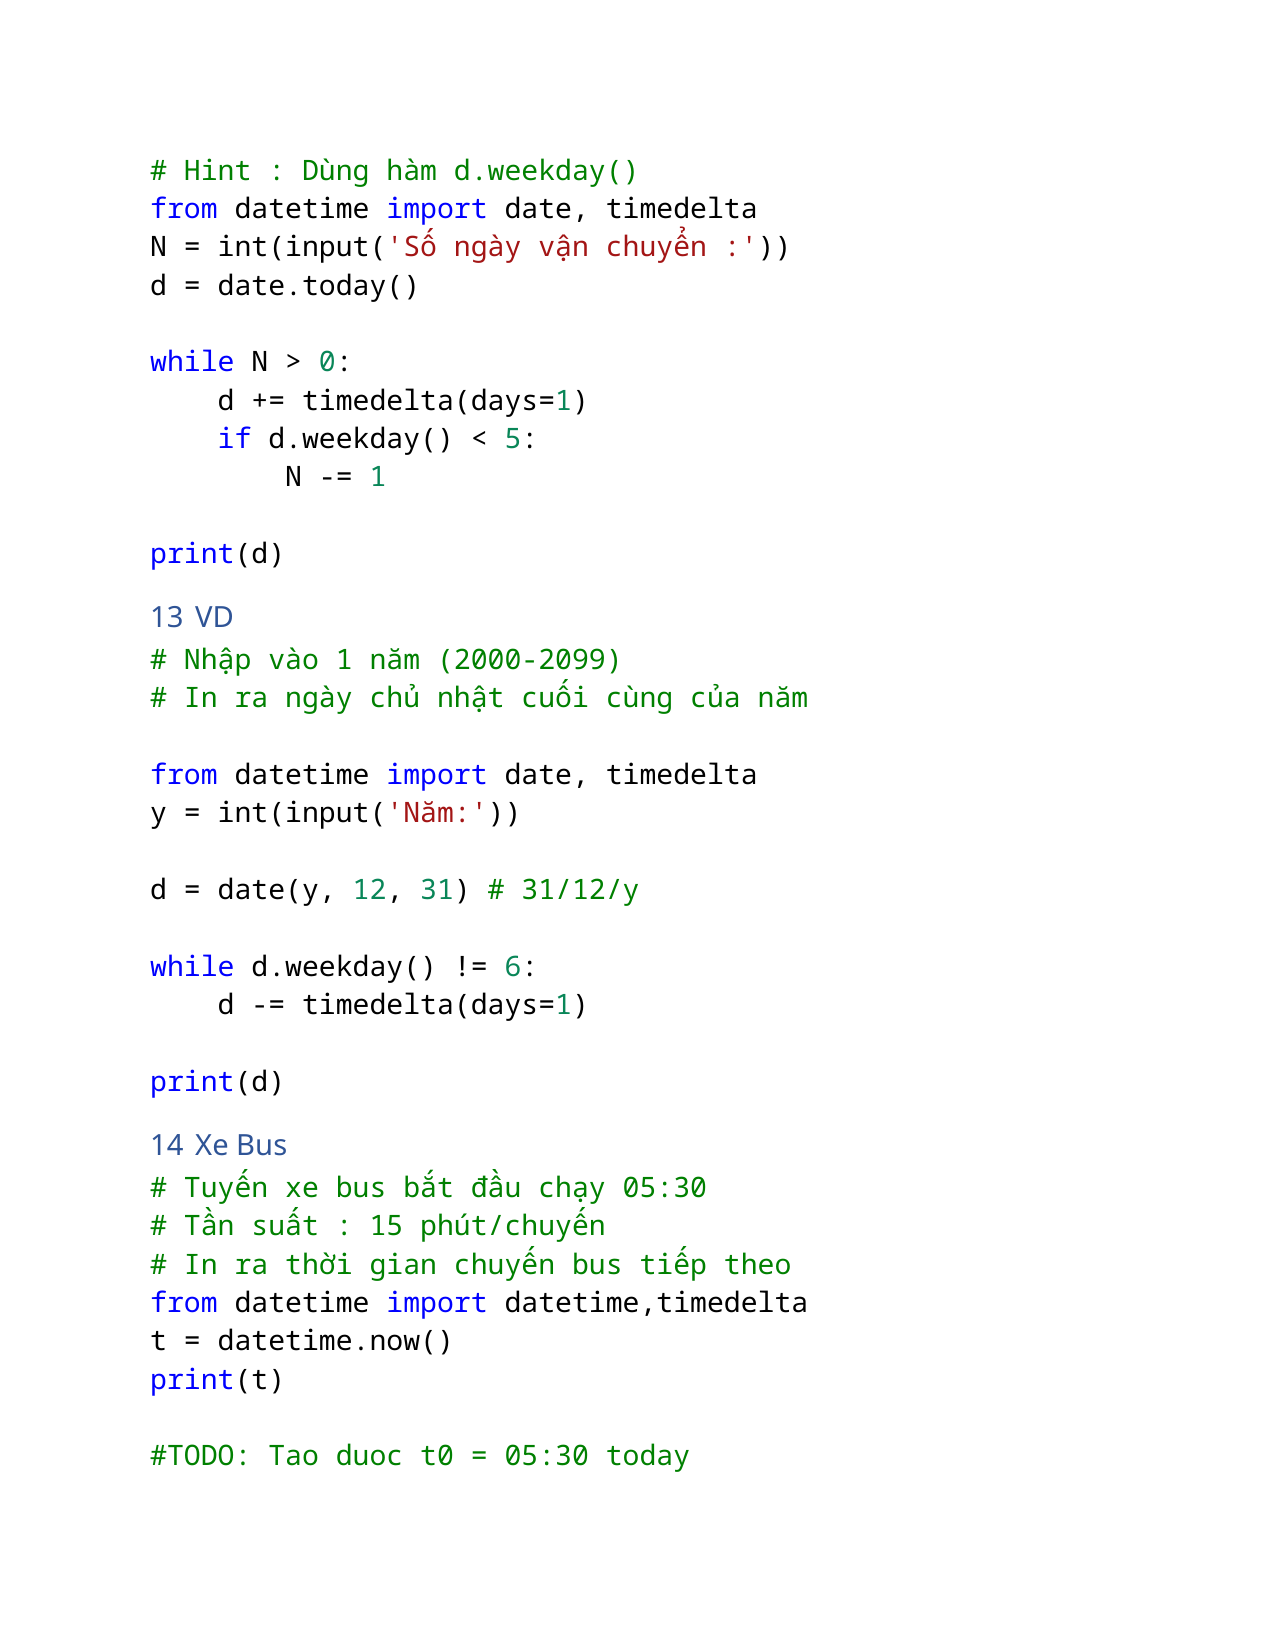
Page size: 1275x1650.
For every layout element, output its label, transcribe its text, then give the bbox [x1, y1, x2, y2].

text print(t) [150, 1359, 1125, 1397]
subtitle VD [150, 597, 1125, 636]
text # In ra ngày chủ nhật cuối cùng của năm [150, 678, 1125, 716]
text d = date(y, 12, 31) # 31/12/y [150, 869, 1125, 908]
text # Tần suất : 15 phút/chuyến [150, 1206, 1125, 1244]
text # Nhập vào 1 năm (2000-2099) [150, 639, 1125, 678]
text d -= timedelta(days=1) [150, 984, 1125, 1023]
text d = date.today() [150, 265, 1125, 303]
text d += timedelta(days=1) [150, 380, 1125, 418]
text print(d) [150, 533, 1125, 572]
text while N > 0: [150, 342, 1125, 380]
text # In ra thời gian chuyến bus tiếp theo [150, 1244, 1125, 1282]
subtitle Xe Bus [150, 1124, 1125, 1164]
text print(d) [150, 1061, 1125, 1099]
text from datetime import date, timedelta [150, 188, 1125, 227]
text # Tuyến xe bus bắt đầu chạy 05:30 [150, 1167, 1125, 1206]
text if d.weekday() < 5: [150, 418, 1125, 457]
text N -= 1 [150, 457, 1125, 495]
text from datetime import date, timedelta [150, 754, 1125, 793]
text t = datetime.now() [150, 1321, 1125, 1359]
text #TODO: Tao duoc t0 = 05:30 today [150, 1436, 1125, 1474]
text from datetime import datetime,timedelta [150, 1282, 1125, 1321]
text N = int(input('Số ngày vận chuyển :')) [150, 227, 1125, 265]
text while d.weekday() != 6: [150, 946, 1125, 984]
text # Hint : Dùng hàm d.weekday() [150, 150, 1125, 188]
text y = int(input('Năm:')) [150, 793, 1125, 831]
